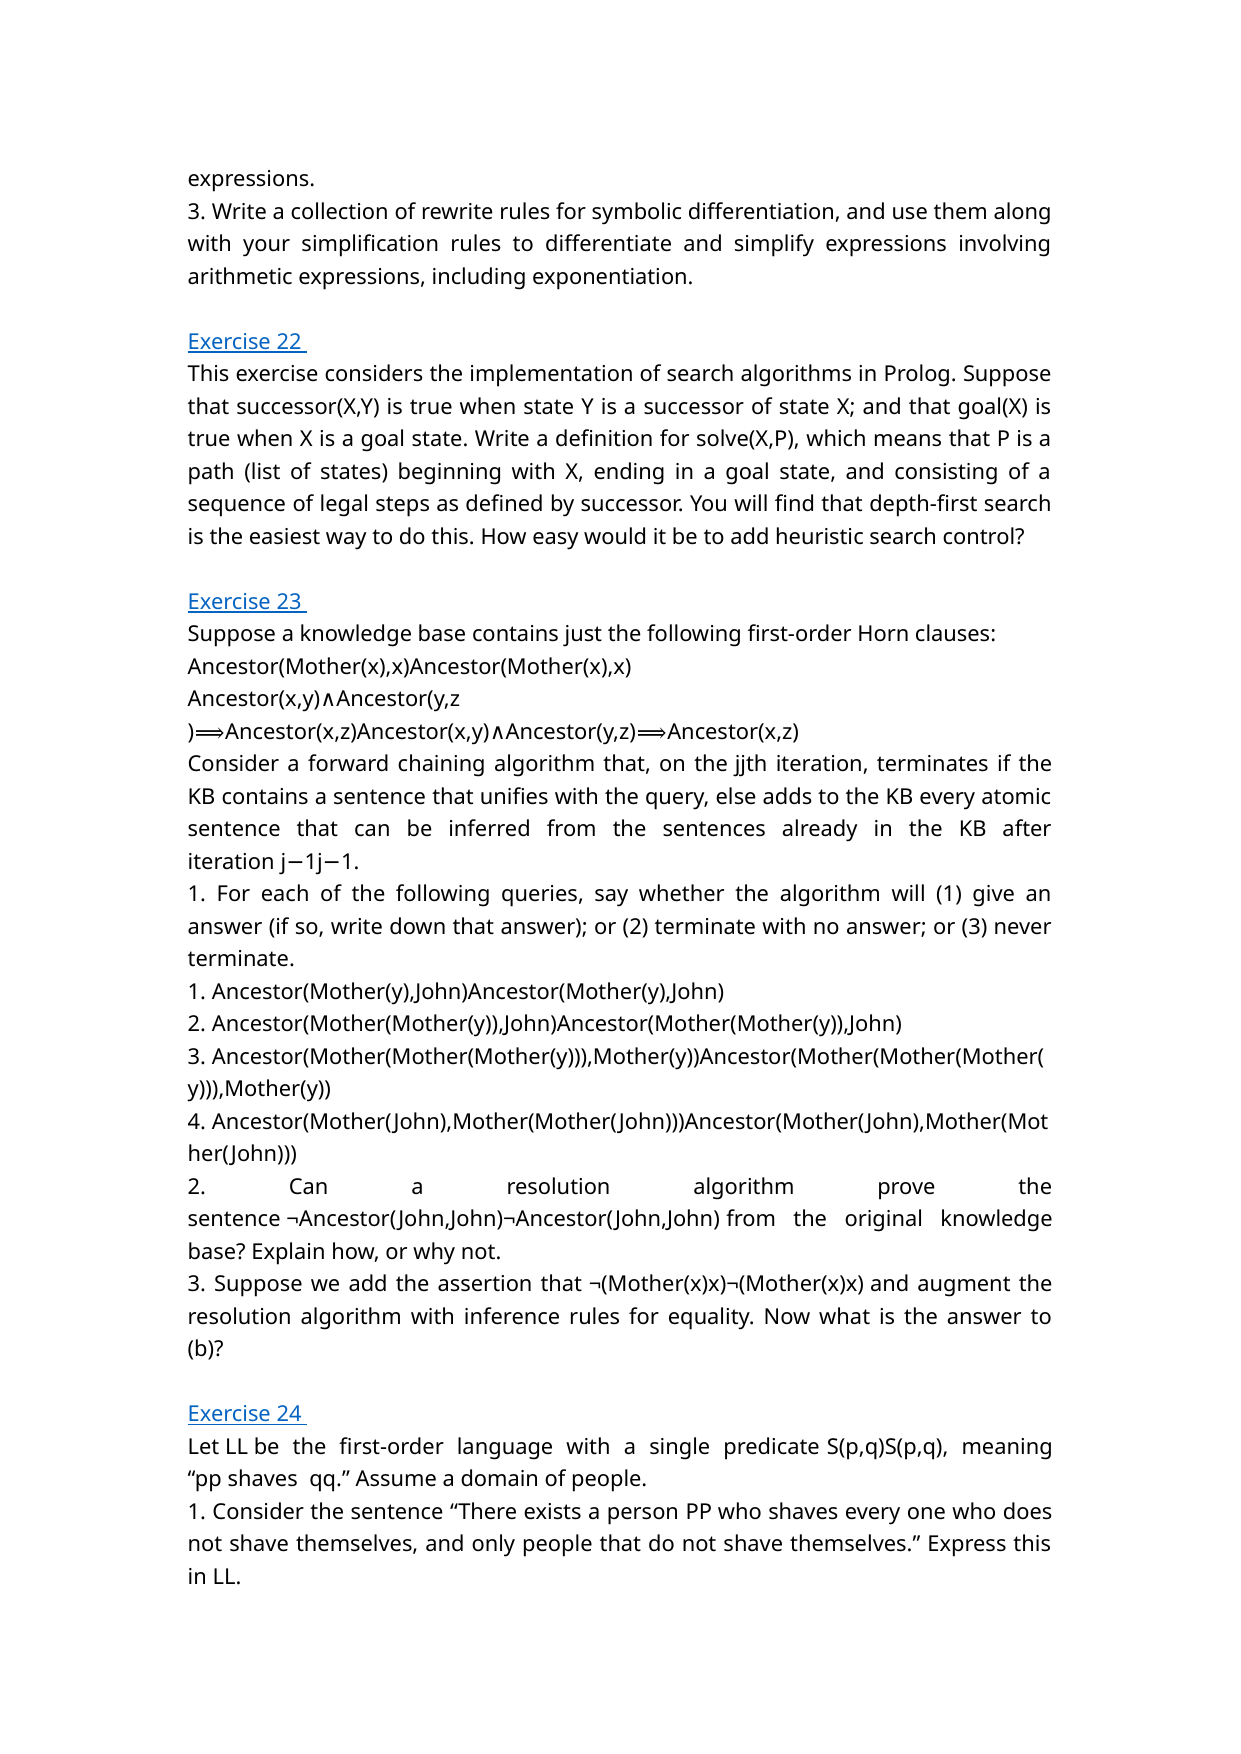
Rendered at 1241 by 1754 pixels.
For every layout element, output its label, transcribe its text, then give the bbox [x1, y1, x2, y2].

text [187, 162, 1053, 292]
text This exercise considers the implementation of search algorithms in Prolog. Suppose that successor(X,Y) is true when state Y is a successor of state X; and that goal(X) is true when X is a goal state. Write a definition for solve(X,P), which means that P is a path (list of states) beginning with X, ending in a goal state, and consisting of a sequence of legal steps as defined by successor. You will find that depth-first search is the easiest way to do this. How easy would it be to add heuristic search control? [187, 357, 1053, 552]
text Exercise 23 [187, 584, 1053, 617]
text Suppose a knowledge base contains just the following first-order Horn clauses: [187, 617, 1053, 649]
text Exercise 24 [187, 1397, 1053, 1429]
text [187, 1429, 1053, 1592]
text Ancestor(x,y)∧Ancestor(y,z)⟹Ancestor(x,z)Ancestor(x,y)∧Ancestor(y,z)⟹Ancestor(x,z) [187, 682, 1053, 747]
text Exercise 22 [187, 324, 1053, 357]
text Consider a forward chaining algorithm that, on the jjth iteration, terminates if the KB contains a sentence that unifies with the query, else adds to the KB every atomic sentence that can be inferred from the sentences already in the KB after iteration j−1j−1. 1. For each of the following queries, say whether the algorithm will (1) give an answer (if so, write down that answer); or (2) terminate with no answer; or (3) never terminate. 1. Ancestor(Mother(y),John)Ancestor(Mother(y),John) 2. Ancestor(Mother(Mother(y)),John)Ancestor(Mother(Mother(y)),John) 3. Ancestor(Mother(Mother(Mother(y))),Mother(y))Ancestor(Mother(Mother(Mother(y))),Mother(y)) 4. Ancestor(Mother(John),Mother(Mother(John)))Ancestor(Mother(John),Mother(Mother(John))) 2. Can a resolution algorithm prove the sentence ¬Ancestor(John,John)¬Ancestor(John,John) from the original knowledge base? Explain how, or why not. 3. Suppose we add the assertion that ¬(Mother(x)x)¬(Mother(x)x) and augment the resolution algorithm with inference rules for equality. Now what is the answer to (b)? [187, 747, 1053, 1364]
text Ancestor(Mother(x),x)Ancestor(Mother(x),x) [187, 649, 1053, 682]
